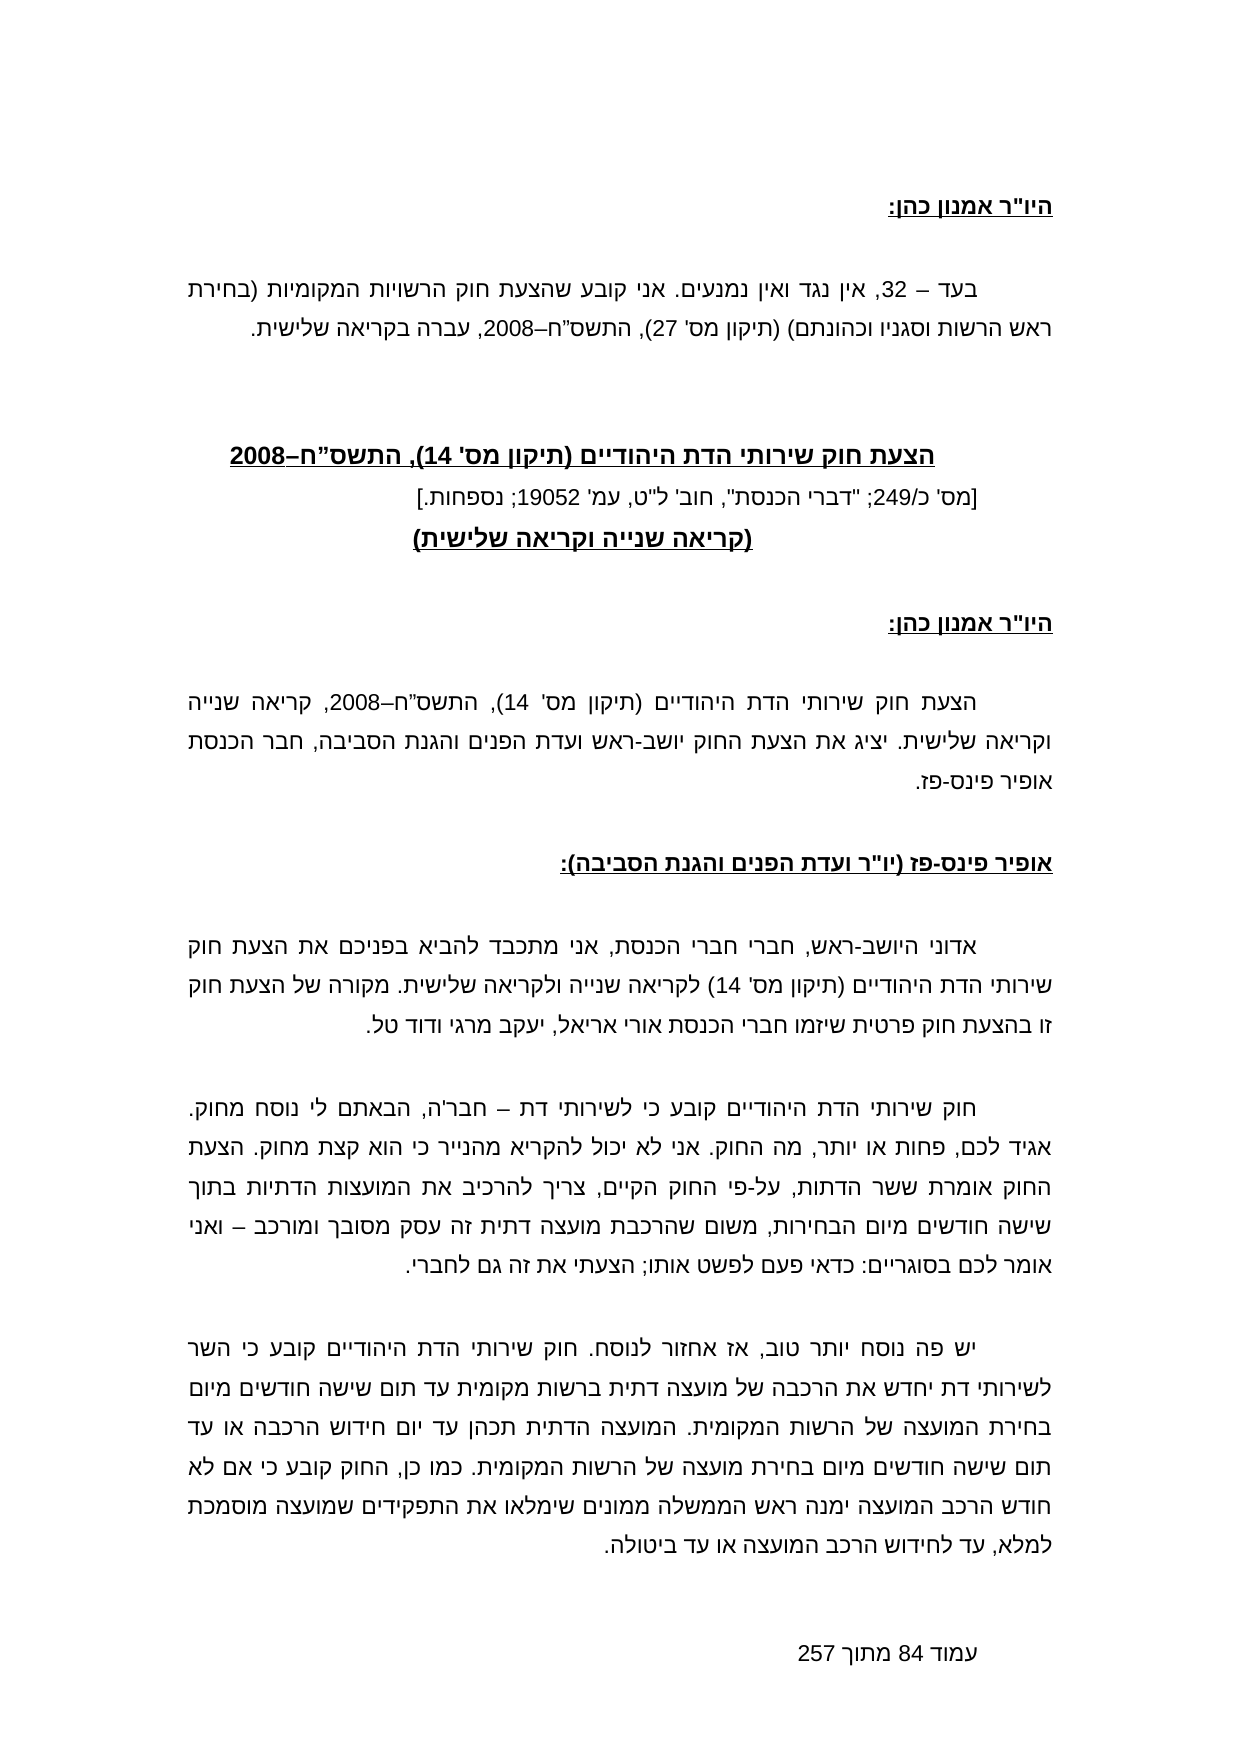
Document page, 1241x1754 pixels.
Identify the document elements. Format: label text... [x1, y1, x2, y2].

text (קריאה שנייה וקריאה שלישית) [187, 523, 1053, 552]
text [מס' כ/249; "דברי הכנסת", חוב' ל"ט, עמ' 19052; נספחות.] [187, 484, 1053, 510]
text הצעת חוק שירותי הדת היהודיים (תיקון מס' 14), התשס”ח–2008, קריאה שנייה וקריאה שלישית. יציג את הצעת החוק יושב-ראש ועדת הפנים והגנת הסביבה, חבר הכנסת אופיר פינס-פז. [187, 689, 1053, 794]
text אופיר פינס-פז (יו"ר ועדת הפנים והגנת הסביבה): [187, 850, 1053, 877]
text יש פה נוסח יותר טוב, אז אחזור לנוסח. חוק שירותי הדת היהודיים קובע כי השר לשירותי דת יחדש את הרכבה של מועצה דתית ברשות מקומית עד תום שישה חודשים מיום בחירת המועצה של הרשות המקומית. המועצה הדתית תכהן עד יום חידוש הרכבה או עד תום שישה חודשים מיום בחירת מועצה של הרשות המקומית. כמו כן, החוק קובע כי אם לא חודש הרכב המועצה ימנה ראש הממשלה ממונים שימלאו את התפקידים שמועצה מוסמכת למלא, עד לחידוש הרכב המועצה או עד ביטולה. [187, 1335, 1053, 1559]
text היו"ר אמנון כהן: [187, 610, 1053, 636]
text הצעת חוק שירותי הדת היהודיים (תיקון מס' 14), התשס”ח–2008 [187, 441, 1053, 470]
text היו"ר אמנון כהן: [187, 193, 1053, 219]
text בעד – 32, אין נגד ואין נמנעים. אני קובע שהצעת חוק הרשויות המקומיות (בחירת ראש הרשות וסגניו וכהונתם) (תיקון מס' 27), התשס”ח–2008, עברה בקריאה שלישית. [187, 276, 1053, 342]
text חוק שירותי הדת היהודיים קובע כי לשירותי דת – חבר'ה, הבאתם לי נוסח מחוק. אגיד לכם, פחות או יותר, מה החוק. אני לא יכול להקריא מהנייר כי הוא קצת מחוק. הצעת החוק אומרת ששר הדתות, על-פי החוק הקיים, צריך להרכיב את המועצות הדתיות בתוך שישה חודשים מיום הבחירות, משום שהרכבת מועצה דתית זה עסק מסובך ומורכב – ואני אומר לכם בסוגריים: כדאי פעם לפשט אותו; הצעתי את זה גם לחברי. [187, 1094, 1053, 1279]
text אדוני היושב-ראש, חברי חברי הכנסת, אני מתכבד להביא בפניכם את הצעת חוק שירותי הדת היהודיים (תיקון מס' 14) לקריאה שנייה ולקריאה שלישית. מקורה של הצעת חוק זו בהצעת חוק פרטית שיזמו חברי הכנסת אורי אריאל, יעקב מרגי ודוד טל. [187, 933, 1053, 1038]
